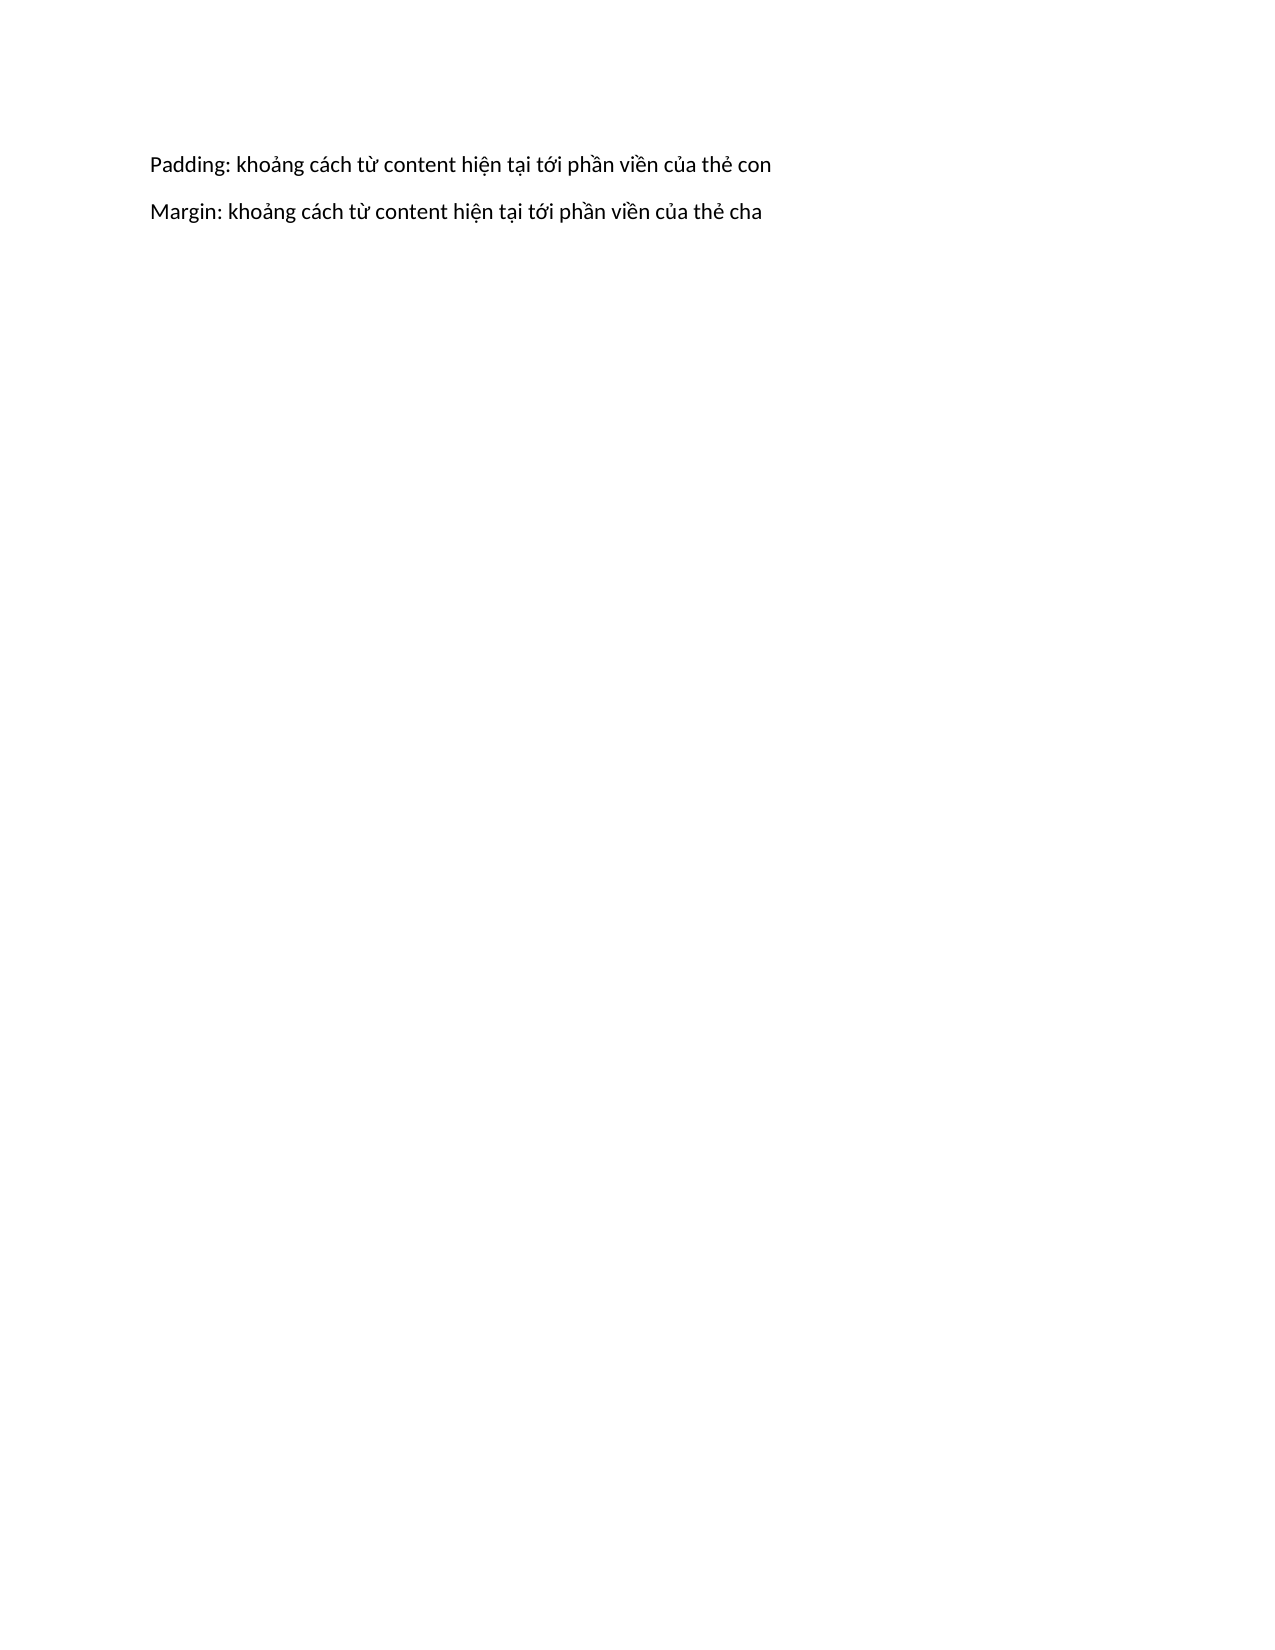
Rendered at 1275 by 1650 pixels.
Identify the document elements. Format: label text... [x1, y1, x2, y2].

text Margin: khoảng cách từ content hiện tại tới phần viền của thẻ cha [150, 197, 1125, 225]
text Padding: khoảng cách từ content hiện tại tới phần viền của thẻ con [150, 150, 1125, 178]
